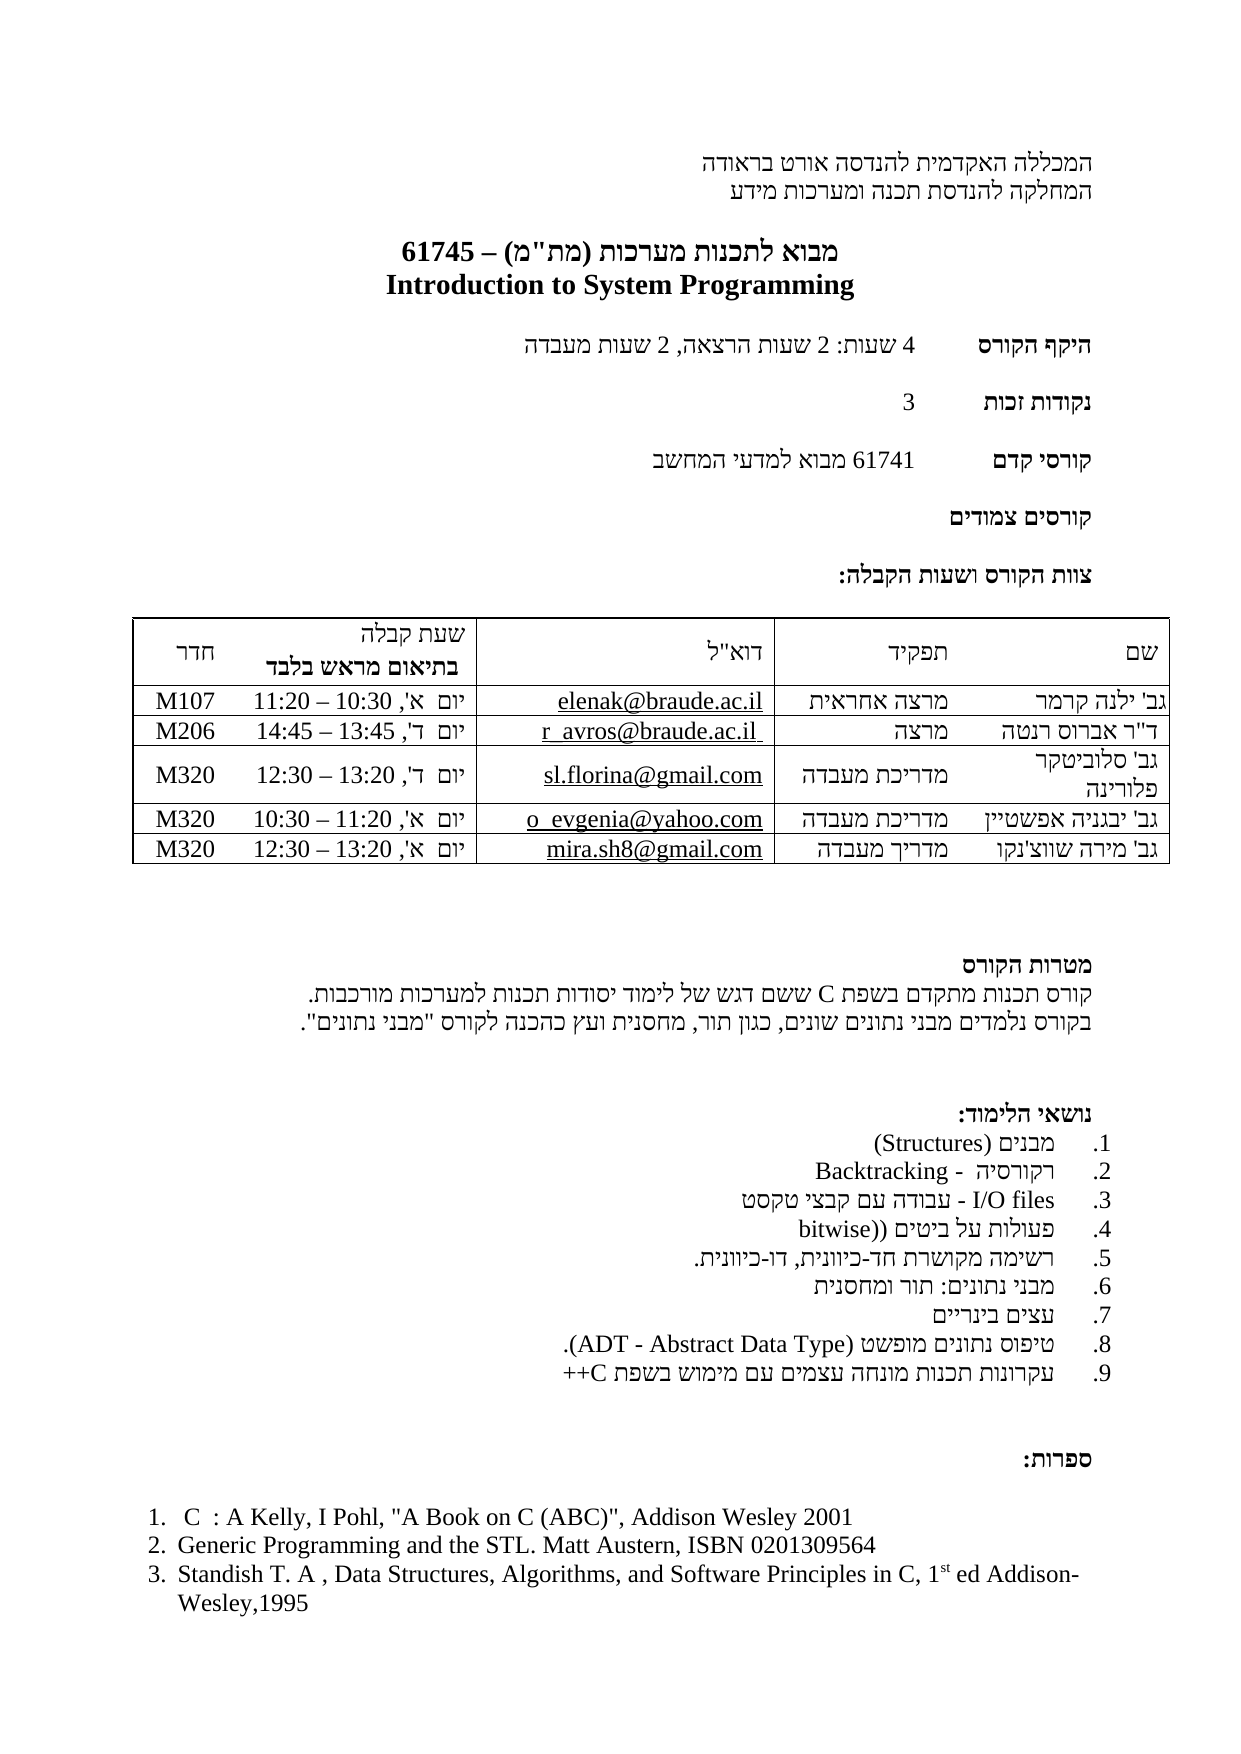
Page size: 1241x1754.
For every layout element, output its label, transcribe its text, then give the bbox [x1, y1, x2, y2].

table_cell מדריכת מעבדה [775, 804, 960, 833]
table_cell מדריכת מעבדה [775, 746, 960, 803]
table_cell M206 [134, 716, 227, 744]
table_cell elenak@braude.ac.il [477, 686, 774, 715]
list Standish T. A , Data Structures, Algorithms, and Software Principles in C, 1st ed Addison-Wesley,1995 [148, 1559, 1092, 1617]
text Introduction to System Programming [148, 267, 1092, 301]
table_cell גב' סלוביטקר פלורינה [960, 746, 1169, 803]
list מבני נתונים: תור ומחסנית [148, 1271, 1092, 1300]
table_cell יום ד', 13:45 – 14:45 [227, 716, 476, 744]
table_cell גב' ילנה קרמר [960, 686, 1169, 715]
text המחלקה להנדסת תכנה ומערכות מידע [148, 176, 1093, 205]
list מבנים (Structures) [148, 1128, 1092, 1156]
text 61745 – מבוא לתכנות מערכות (מת"מ) [148, 234, 1092, 267]
table_header שם [960, 619, 1169, 685]
table_cell יום א', 13:20 – 12:30 [227, 834, 476, 863]
table_cell גב' יבגניה אפשטיין [960, 804, 1169, 833]
text קורסי קדם 61741 מבוא למדעי המחשב [148, 445, 1092, 473]
list פעולות על ביטים ((bitwise [148, 1214, 1092, 1243]
table_cell o_evgenia@yahoo.com [477, 804, 774, 833]
list רשימה מקושרת חד-כיוונית, דו-כיוונית. [148, 1243, 1092, 1271]
text ספרות: [148, 1444, 1092, 1473]
table_cell יום א', 11:20 – 10:30 [227, 804, 476, 833]
table_cell r_avros@braude.ac.il [477, 716, 774, 744]
text היקף הקורס 4 שעות: 2 שעות הרצאה, 2 שעות מעבדה [148, 330, 1092, 358]
table_cell יום ד', 13:20 – 12:30 [227, 746, 476, 803]
list C : A Kelly, I Pohl, "A Book on C (ABC)", Addison Wesley 2001 [148, 1502, 1092, 1531]
table_cell M320 [134, 834, 227, 863]
table_header שעת קבלה בתיאום מראש בלבד [227, 619, 476, 685]
list טיפוס נתונים מופשט (ADT - Abstract Data Type). [148, 1329, 1092, 1358]
table_cell גב' מירה שווצ'נקו [960, 834, 1169, 863]
text נקודות זכות 3 [148, 387, 1092, 416]
table_cell מדריך מעבדה [775, 834, 960, 863]
table_cell mira.sh8@gmail.com [477, 834, 774, 863]
table_header דוא"ל [477, 619, 774, 685]
table_cell מרצה אחראית [775, 686, 960, 715]
list עצים בינריים [148, 1300, 1092, 1329]
subtitle נושאי הלימוד: [148, 1099, 1092, 1128]
text המכללה האקדמית להנדסה אורט בראודה [148, 148, 1093, 176]
list I/O files - עבודה עם קבצי טקסט [148, 1185, 1092, 1214]
subtitle קורס תכנות מתקדם בשפת C ששם דגש של לימוד יסודות תכנות למערכות מורכבות. בקורס נלמדים מבני נתונים שונים, כגון תור, מחסנית ועץ כהכנה לקורס "מבני נתונים". [148, 979, 1092, 1036]
table_cell יום א', 10:30 – 11:20 [227, 686, 476, 715]
list רקורסיה - Backtracking [148, 1156, 1092, 1185]
list עקרונות תכנות מונחה עצמים עם מימוש בשפת C++ [148, 1358, 1092, 1386]
table_cell M320 [134, 804, 227, 833]
table_cell sl.florina@gmail.com [477, 746, 774, 803]
table_cell M320 [134, 746, 227, 803]
list Generic Programming and the STL. Matt Austern, ISBN 0201309564 [148, 1531, 1092, 1559]
text מטרות הקורס [148, 950, 1092, 979]
text קורסים צמודים [148, 502, 1092, 531]
table_cell מרצה [775, 716, 960, 744]
table_cell M107 [134, 686, 227, 715]
table_cell ד"ר אברוס רנטה [960, 716, 1169, 744]
text צוות הקורס ושעות הקבלה: [148, 560, 1092, 588]
table_header חדר [133, 619, 227, 685]
table_header תפקיד [775, 619, 960, 685]
